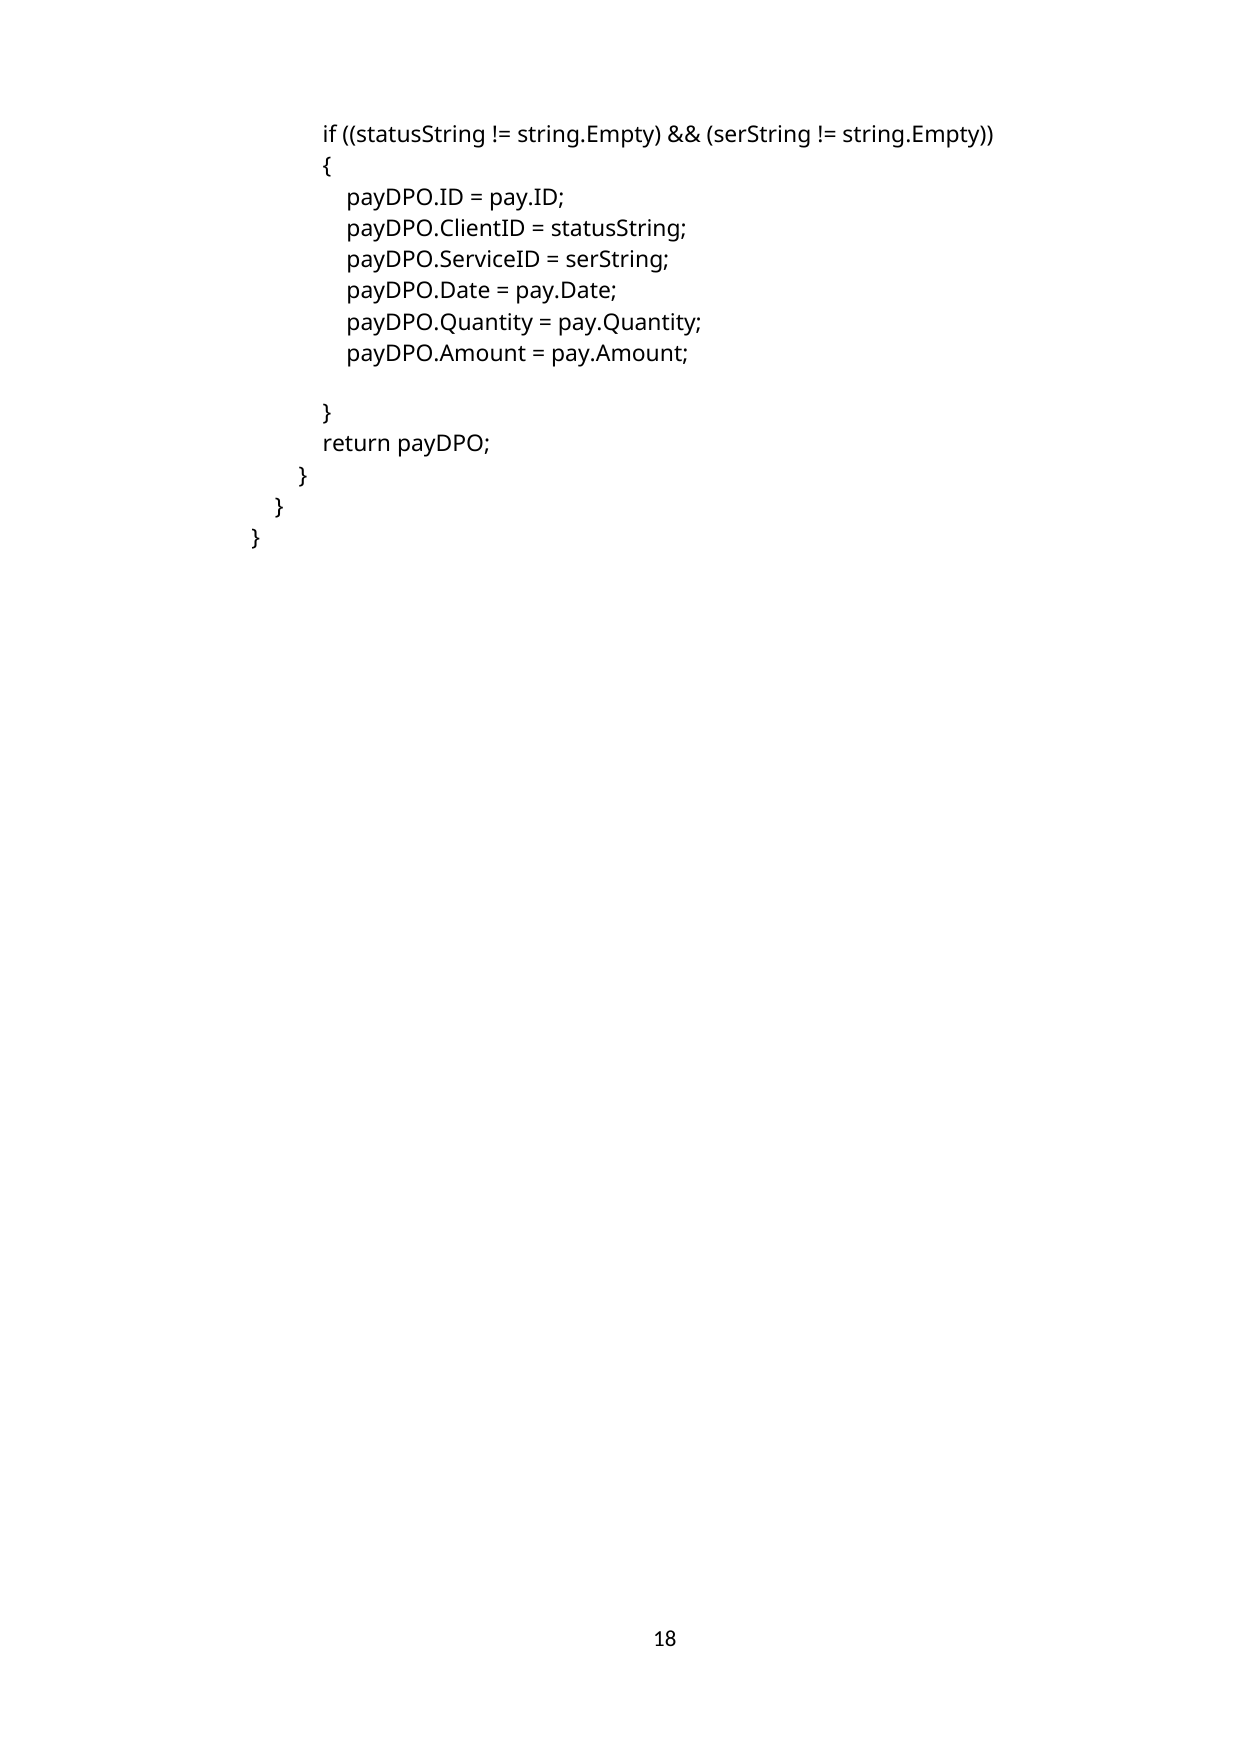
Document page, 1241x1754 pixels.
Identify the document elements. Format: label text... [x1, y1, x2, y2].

text payDPO.Amount = pay.Amount; [177, 337, 1152, 368]
text } [177, 459, 1152, 490]
text return payDPO; [177, 427, 1152, 459]
text } [177, 490, 1152, 521]
text payDPO.Quantity = pay.Quantity; [177, 306, 1152, 337]
text payDPO.ClientID = statusString; [177, 212, 1152, 243]
text if ((statusString != string.Empty) && (serString != string.Empty)) [177, 118, 1152, 149]
text } [177, 521, 1152, 552]
text payDPO.Date = pay.Date; [177, 274, 1152, 306]
text } [177, 396, 1152, 427]
text { [177, 149, 1152, 181]
text payDPO.ServiceID = serString; [177, 243, 1152, 274]
text payDPO.ID = pay.ID; [177, 181, 1152, 212]
